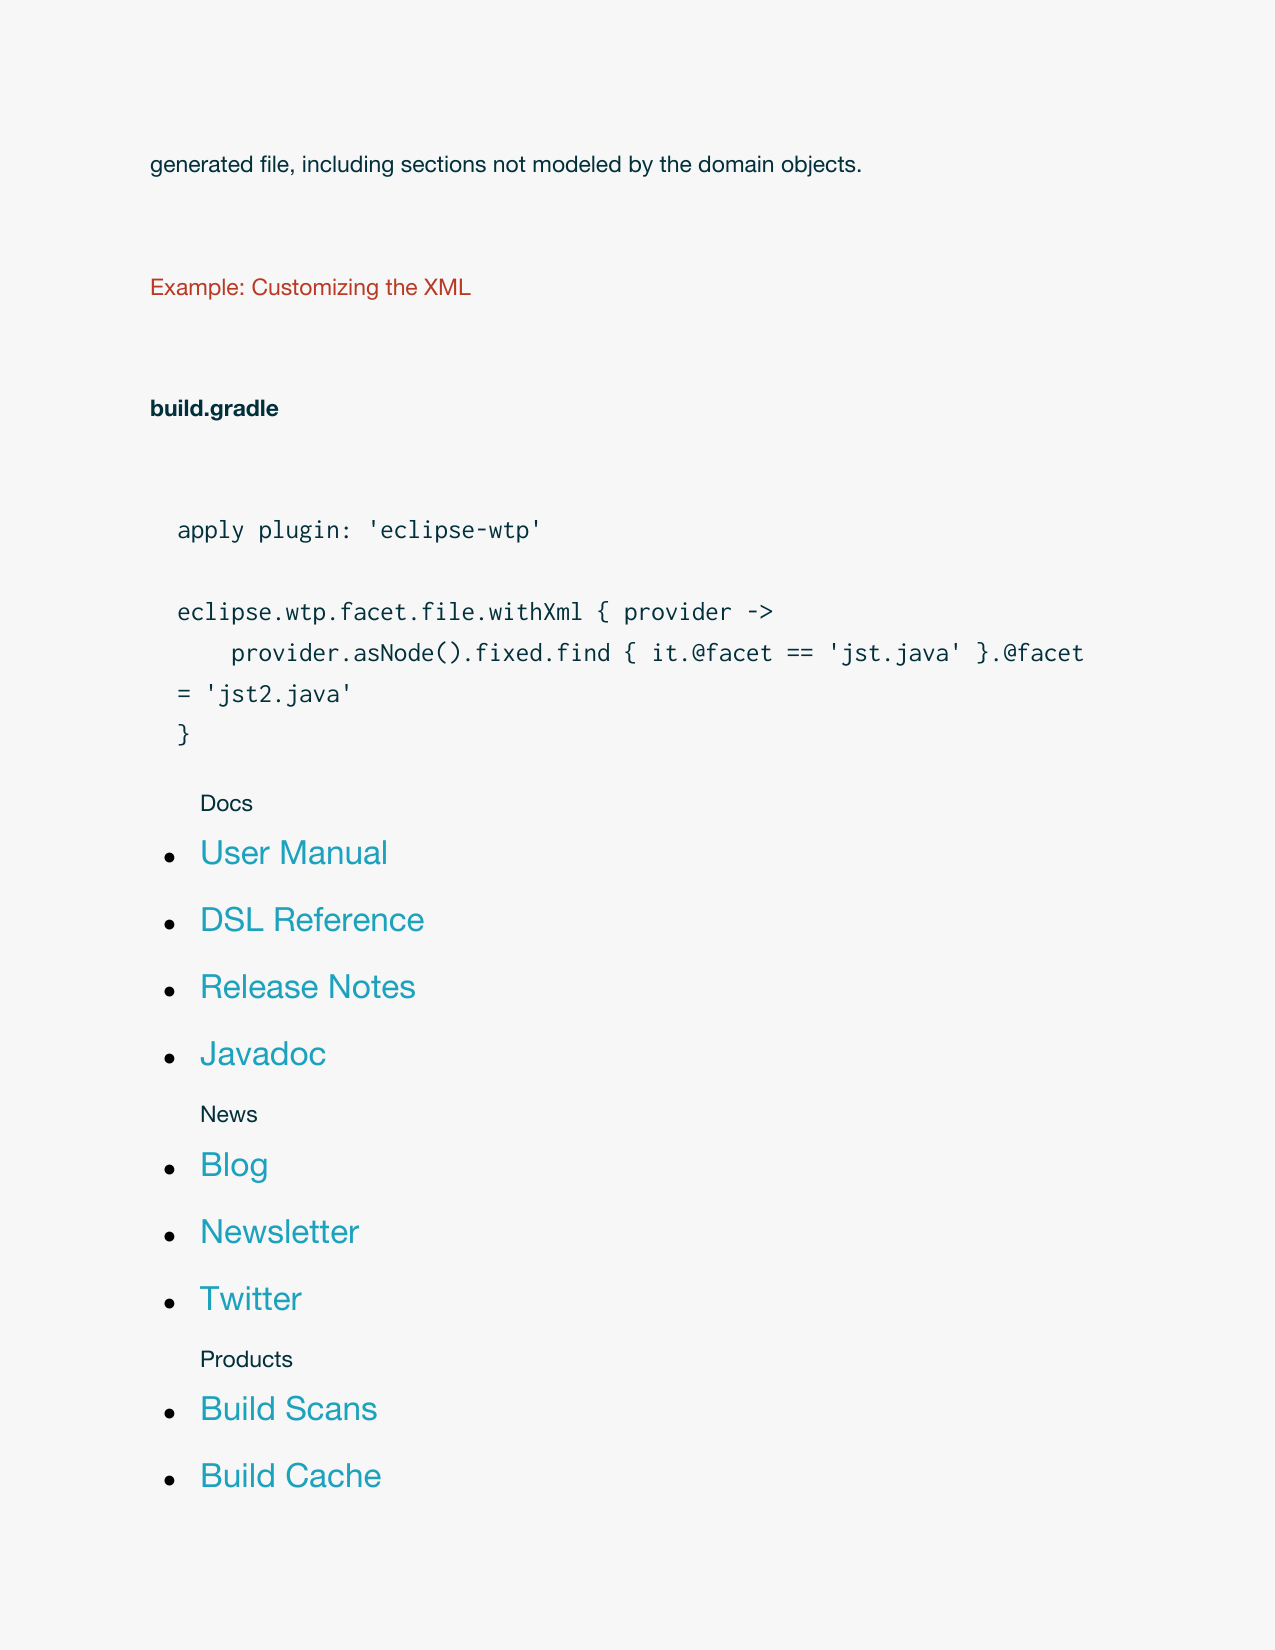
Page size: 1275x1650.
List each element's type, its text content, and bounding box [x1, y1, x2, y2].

text apply plugin: 'eclipse-wtp' eclipse.wtp.facet.file.withXml { provider -> provider.asNode().fixed.find { it.@facet == 'jst.java' }.@facet = 'jst2.java' } [177, 515, 1098, 749]
list Build Cache [162, 1455, 1125, 1497]
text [150, 150, 1125, 179]
list Blog [162, 1144, 1125, 1186]
list Twitter [162, 1278, 1125, 1320]
text News [200, 1100, 1125, 1129]
list Release Notes [162, 966, 1125, 1008]
list Build Scans [162, 1388, 1125, 1430]
list Javadoc [162, 1033, 1125, 1075]
text Products [200, 1345, 1125, 1374]
list Newsletter [162, 1211, 1125, 1253]
text Example: Customizing the XML [150, 273, 1125, 302]
list User Manual [162, 832, 1125, 874]
text Docs [200, 789, 1125, 818]
list DSL Reference [162, 899, 1125, 941]
text build.gradle [150, 394, 1125, 423]
